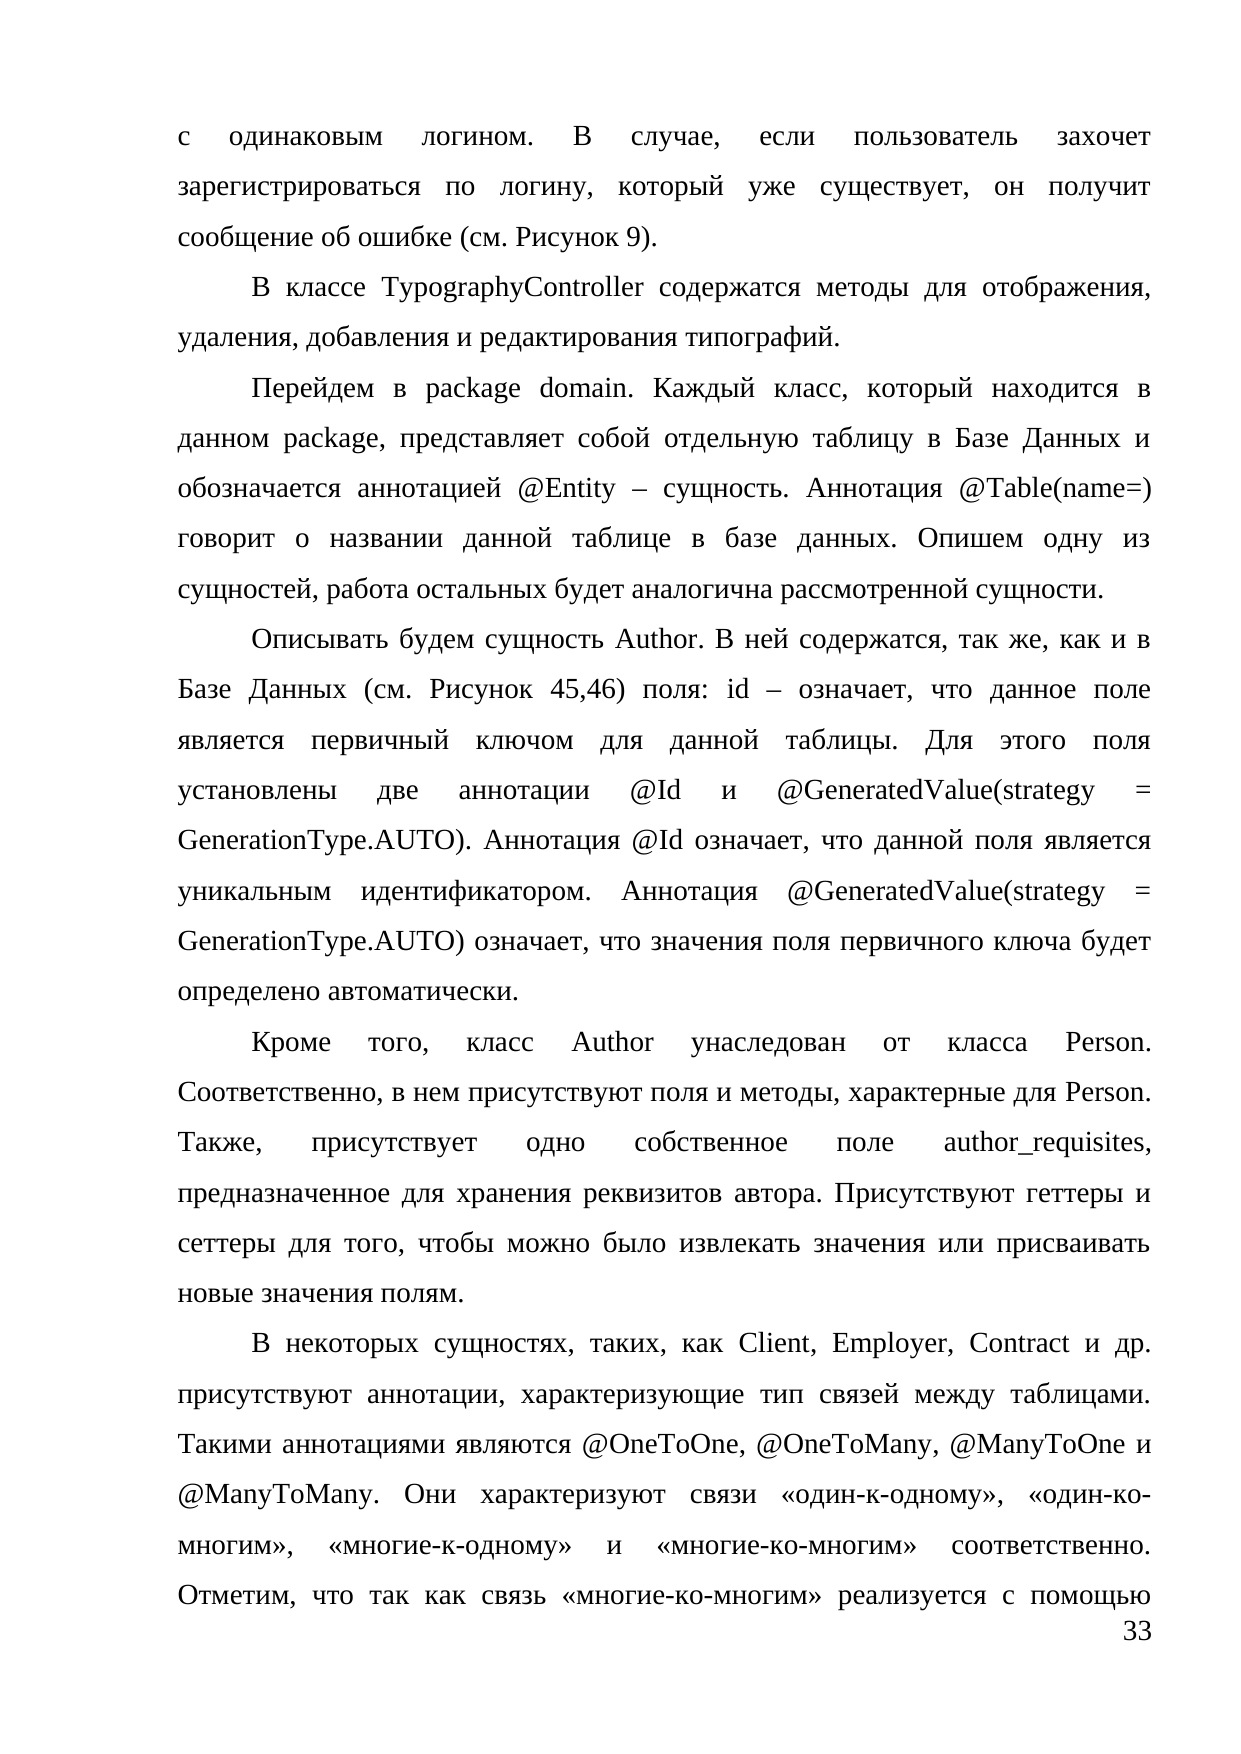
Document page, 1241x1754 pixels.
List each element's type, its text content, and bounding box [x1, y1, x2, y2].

text Перейдем в package domain. Каждый класс, который находится в данном package, представляет собой отдельную таблицу в Базе Данных и обозначается аннотацией @Entity – сущность. Аннотация @Table(name=) говорит о названии данной таблице в базе данных. Опишем одну из сущностей, работа остальных будет аналогична рассмотренной сущности. [177, 370, 1152, 604]
text Описывать будем сущность Author. В ней содержатся, так же, как и в Базе Данных (см. Рисунок 45,46) поля: id – означает, что данное поле является первичный ключом для данной таблицы. Для этого поля установлены две аннотации @Id и @GeneratedValue(strategy = GenerationType.AUTO). Аннотация @Id означает, что данной поля является уникальным идентификатором. Аннотация @GeneratedValue(strategy = GenerationType.AUTO) означает, что значения поля первичного ключа будет определено автоматически. [177, 621, 1152, 1007]
text В классе TypographyController содержатся методы для отображения, удаления, добавления и редактирования типографий. [177, 269, 1152, 353]
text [177, 1326, 1152, 1611]
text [177, 118, 1152, 252]
text Кроме того, класс Author унаследован от класса Person. Соответственно, в нем присутствуют поля и методы, характерные для Person. Также, присутствует одно собственное поле author_requisites, предназначенное для хранения реквизитов автора. Присутствуют геттеры и сеттеры для того, чтобы можно было извлекать значения или присваивать новые значения полям. [177, 1024, 1152, 1309]
